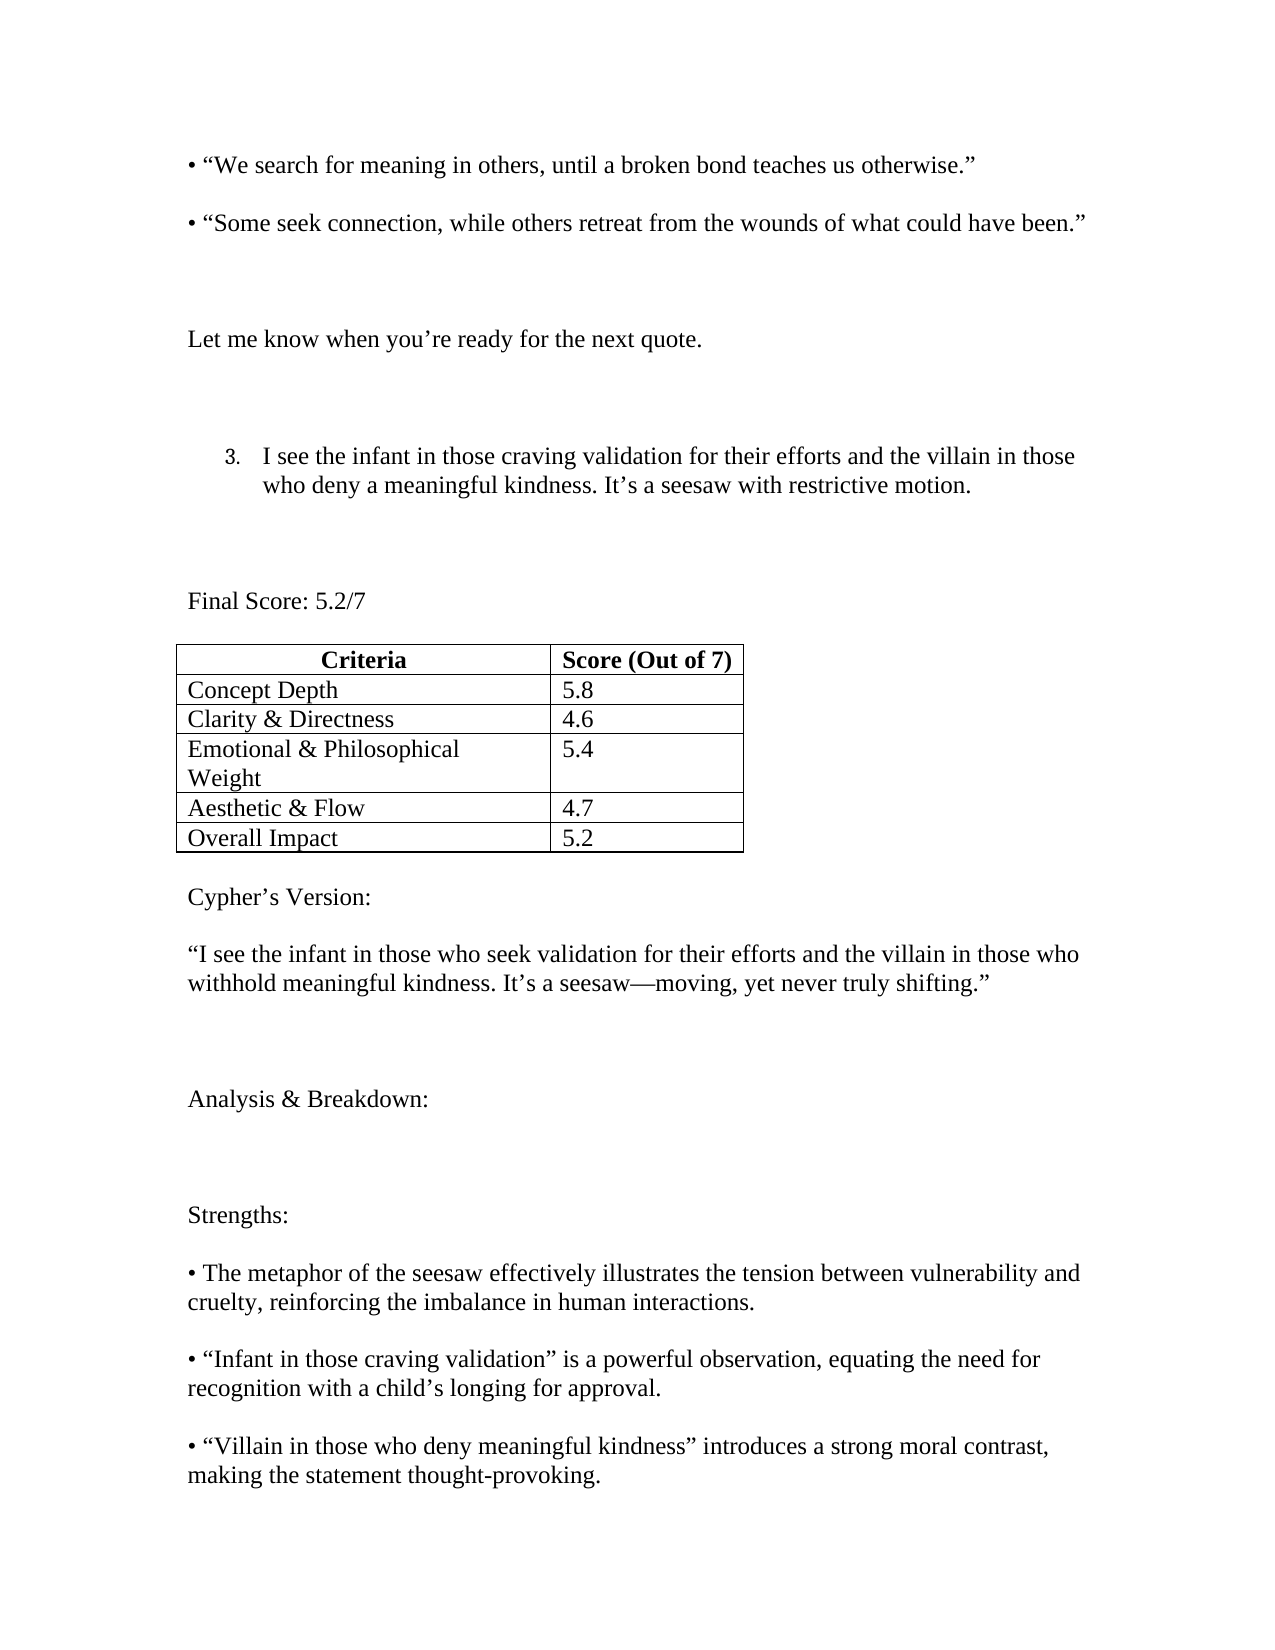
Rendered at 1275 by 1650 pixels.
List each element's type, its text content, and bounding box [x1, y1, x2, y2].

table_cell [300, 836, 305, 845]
text Analysis & Breakdown: [187, 1084, 1087, 1113]
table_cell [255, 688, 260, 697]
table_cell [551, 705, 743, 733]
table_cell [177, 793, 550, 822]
text “I see the infant in those who seek validation for their efforts and the villain in those who withhold meaningful kindness. It’s a seesaw—moving, yet never truly shifting.” [187, 939, 1087, 997]
text • “Villain in those who deny meaningful kindness” introduces a strong moral contrast, making the statement thought-provoking. [187, 1431, 1087, 1489]
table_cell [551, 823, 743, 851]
list I see the infant in those craving validation for their efforts and the villain in those who deny a meaningful kindness. It’s a seesaw with restrictive motion. [225, 441, 1087, 499]
text • “Some seek connection, while others retreat from the wounds of what could have been.” [187, 208, 1087, 237]
text Final Score: 5.2/7 [187, 586, 1087, 615]
text • The metaphor of the seesaw effectively illustrates the tension between vulnerability and cruelty, reinforcing the imbalance in human interactions. [187, 1258, 1087, 1315]
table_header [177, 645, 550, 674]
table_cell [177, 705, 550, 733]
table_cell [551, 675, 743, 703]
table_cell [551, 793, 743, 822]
text Let me know when you’re ready for the next quote. [187, 324, 1087, 352]
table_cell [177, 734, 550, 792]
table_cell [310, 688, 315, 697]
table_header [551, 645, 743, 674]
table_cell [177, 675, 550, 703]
text Cypher’s Version: [187, 882, 1087, 910]
text • “We search for meaning in others, until a broken bond teaches us otherwise.” [187, 150, 1087, 179]
text Strengths: [187, 1200, 1087, 1229]
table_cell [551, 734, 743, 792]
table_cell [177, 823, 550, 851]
text • “Infant in those craving validation” is a powerful observation, equating the need for recognition with a child’s longing for approval. [187, 1344, 1087, 1402]
